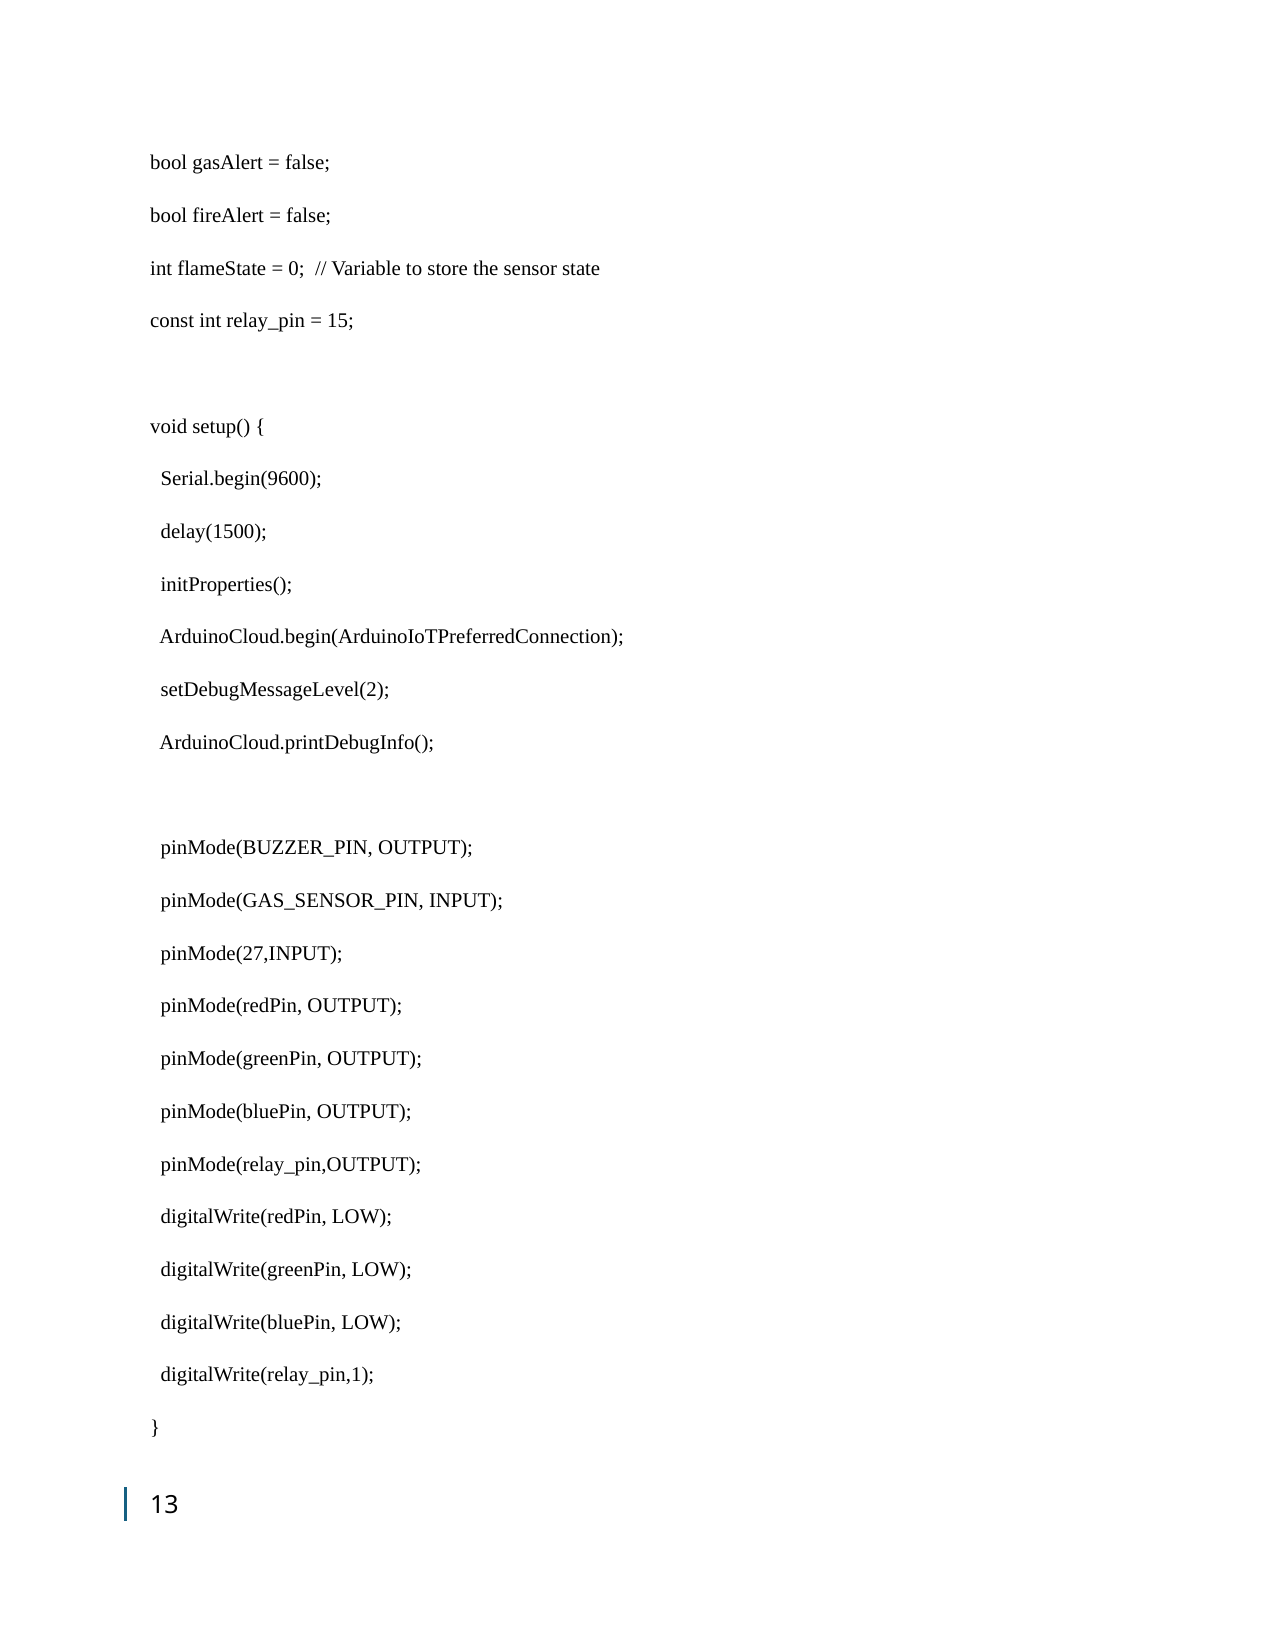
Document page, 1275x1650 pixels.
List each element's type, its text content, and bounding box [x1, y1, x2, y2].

text void setup() { [150, 413, 1125, 438]
text pinMode(bluePin, OUTPUT); [150, 1099, 1125, 1123]
text bool fireAlert = false; [150, 203, 1125, 227]
text digitalWrite(greenPin, LOW); [150, 1257, 1125, 1281]
text pinMode(relay_pin,OUTPUT); [150, 1151, 1125, 1176]
text int flameState = 0; // Variable to store the sensor state [150, 255, 1125, 279]
text delay(1500); [150, 519, 1125, 543]
text bool gasAlert = false; [150, 150, 1125, 174]
text pinMode(BUZZER_PIN, OUTPUT); [150, 835, 1125, 859]
text digitalWrite(redPin, LOW); [150, 1204, 1125, 1228]
text ArduinoCloud.begin(ArduinoIoTPreferredConnection); [150, 624, 1125, 648]
text } [150, 1415, 1125, 1439]
text digitalWrite(relay_pin,1); [150, 1362, 1125, 1386]
text pinMode(27,INPUT); [150, 941, 1125, 965]
text pinMode(GAS_SENSOR_PIN, INPUT); [150, 888, 1125, 912]
text ArduinoCloud.printDebugInfo(); [150, 730, 1125, 754]
text pinMode(redPin, OUTPUT); [150, 993, 1125, 1017]
text const int relay_pin = 15; [150, 308, 1125, 332]
text setDebugMessageLevel(2); [150, 677, 1125, 701]
text pinMode(greenPin, OUTPUT); [150, 1046, 1125, 1070]
text digitalWrite(bluePin, LOW); [150, 1309, 1125, 1334]
text Serial.begin(9600); [150, 466, 1125, 490]
text initProperties(); [150, 572, 1125, 596]
